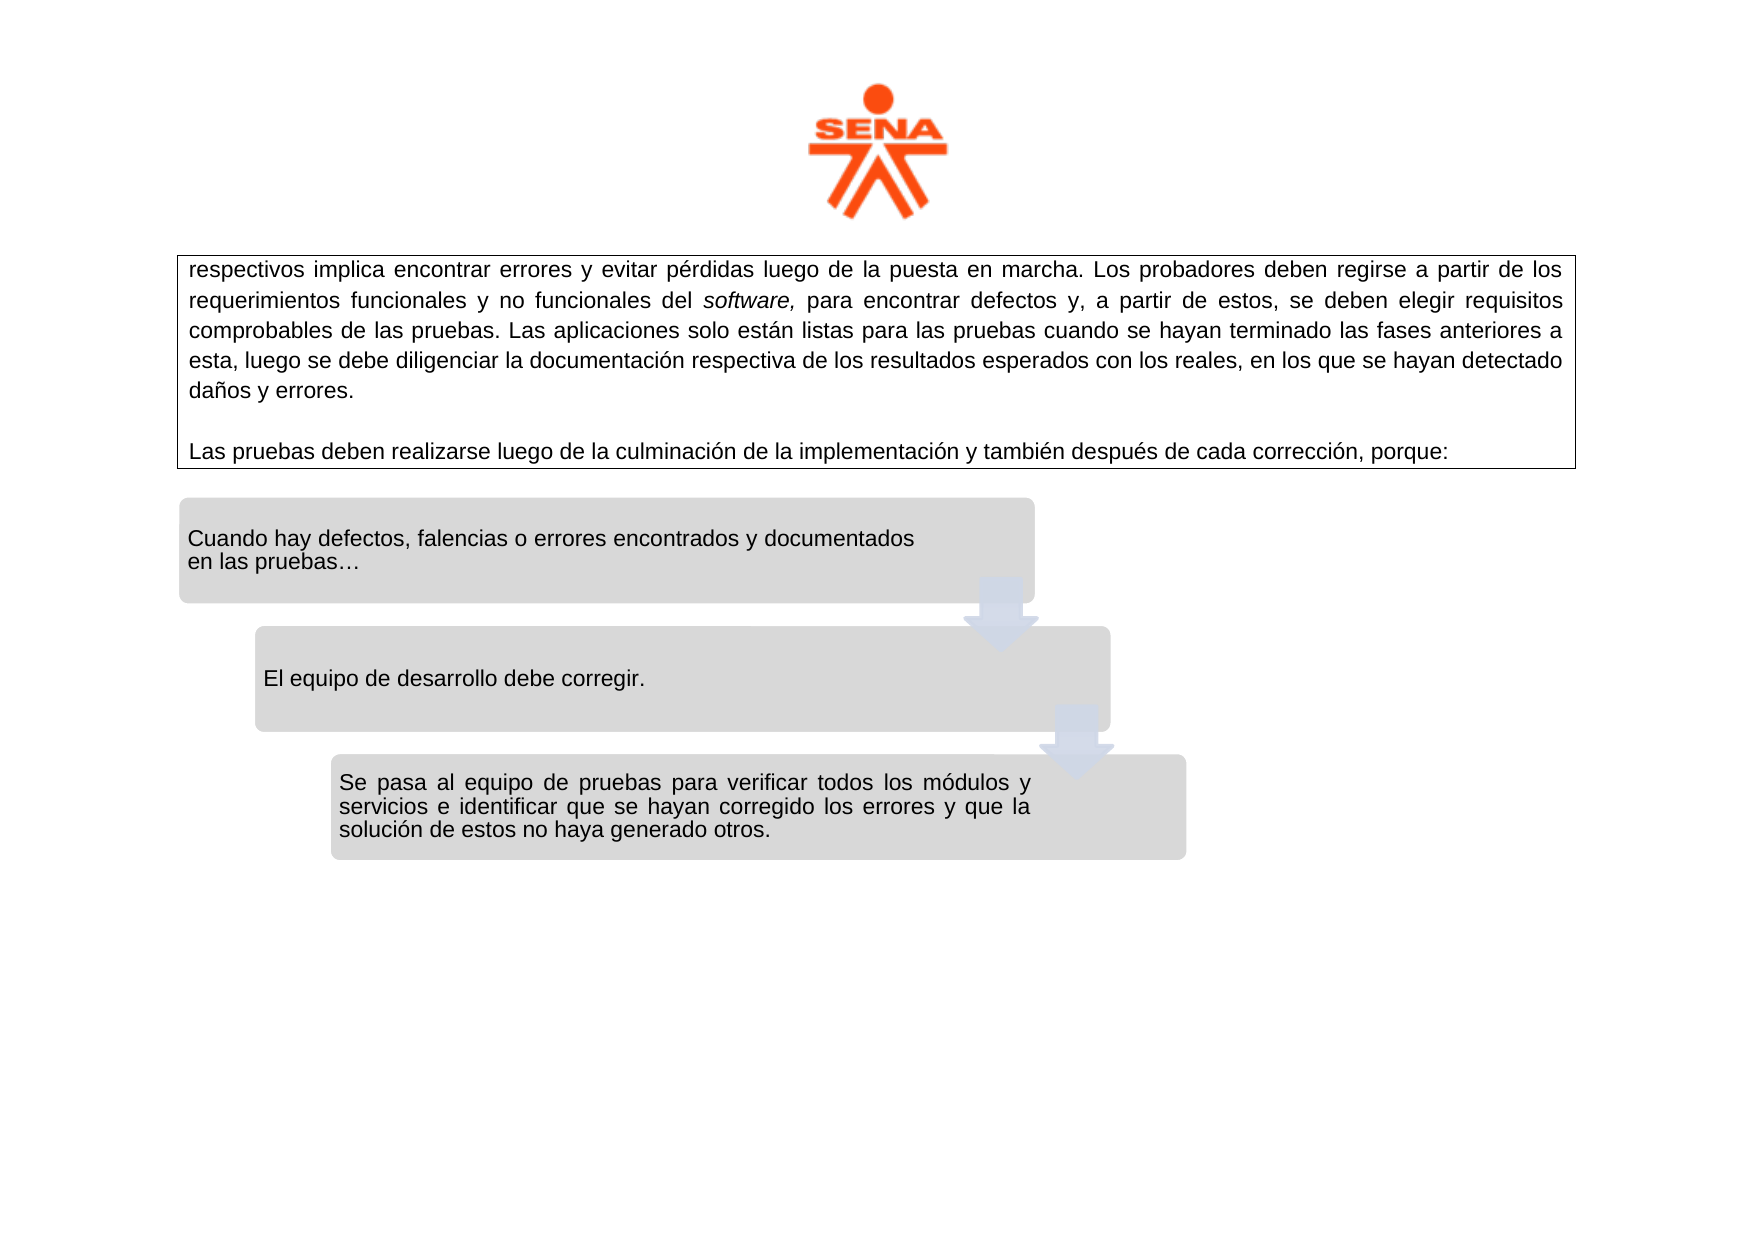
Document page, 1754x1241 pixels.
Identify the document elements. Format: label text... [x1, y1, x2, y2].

picture [796, 75, 958, 227]
